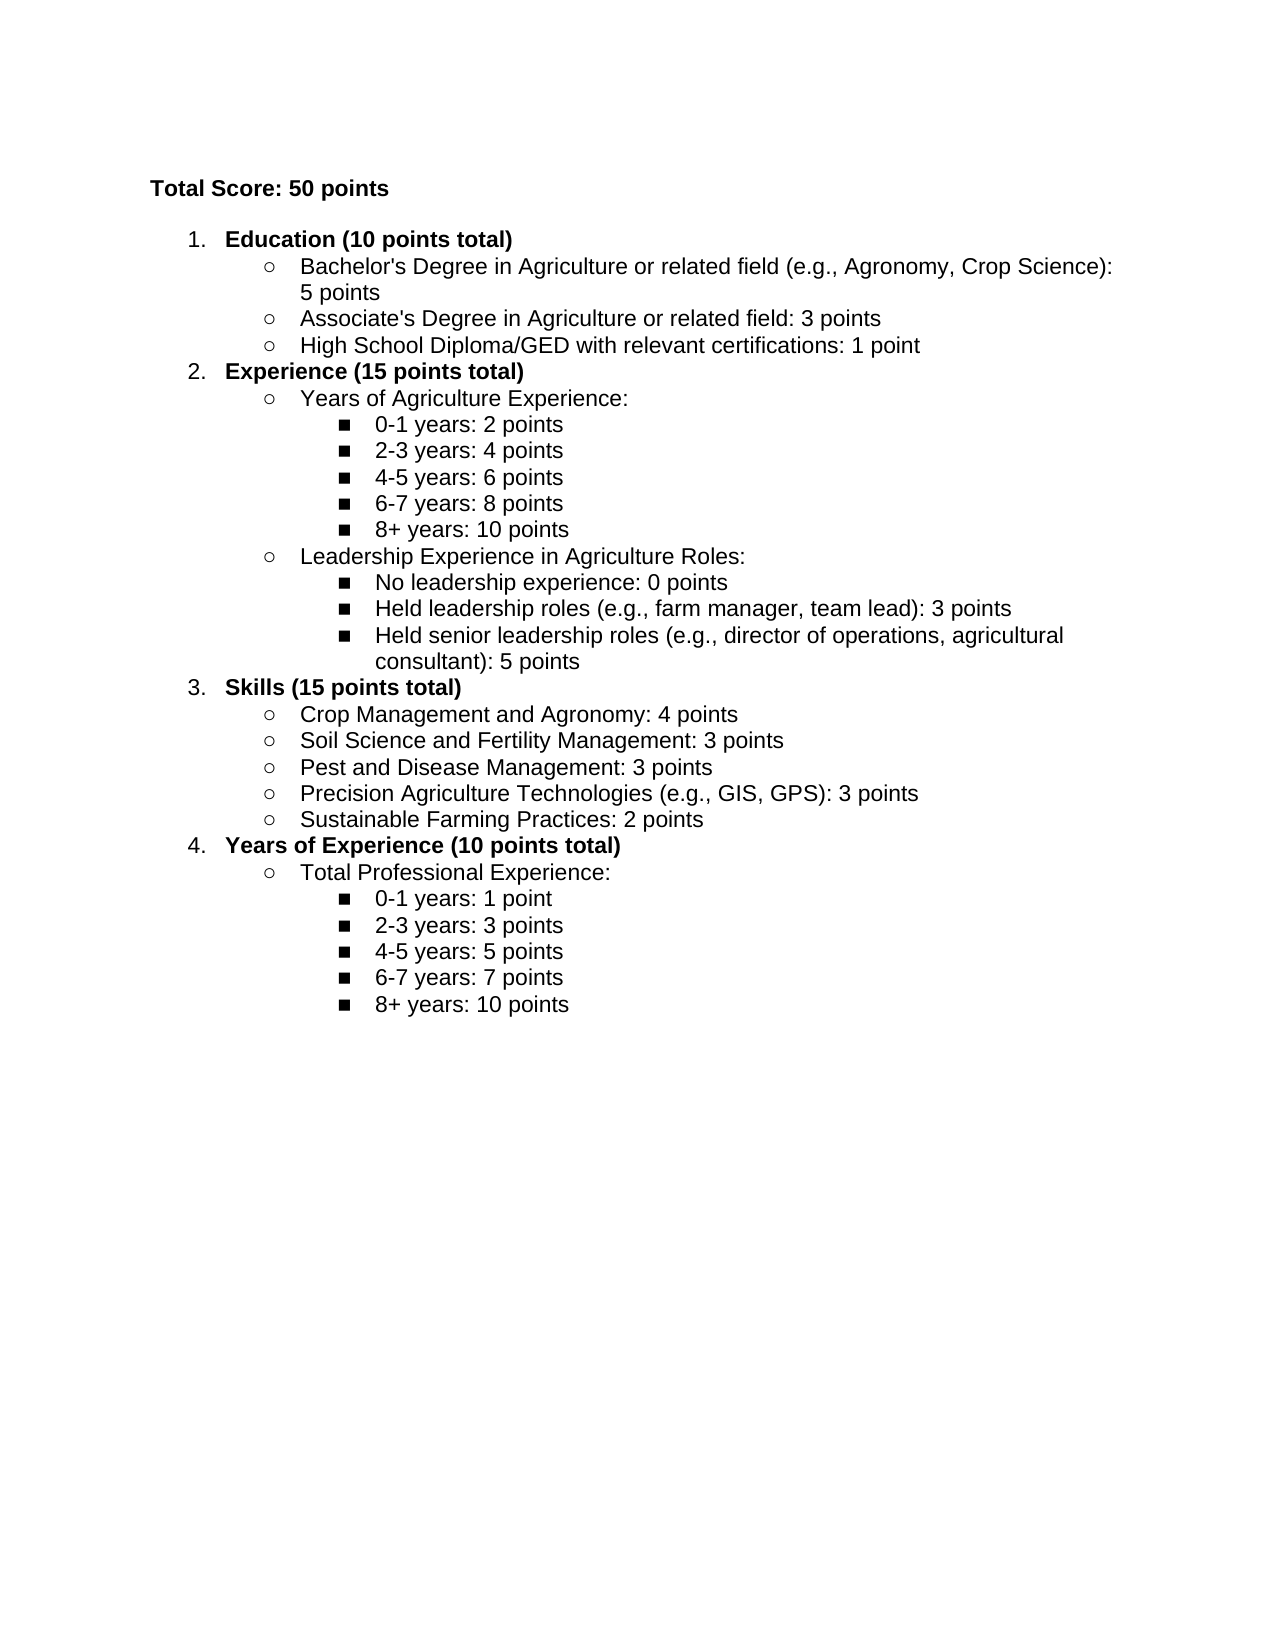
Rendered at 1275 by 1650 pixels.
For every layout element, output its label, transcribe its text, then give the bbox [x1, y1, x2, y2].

list Skills (15 points total) [187, 674, 1125, 701]
list Associate's Degree in Agriculture or related field: 3 points [262, 305, 1125, 332]
text Total Score: 50 points [150, 175, 1125, 201]
list Bachelor's Degree in Agriculture or related field (e.g., Agronomy, Crop Science): 5 points [262, 253, 1125, 305]
list Pest and Disease Management: 3 points [262, 753, 1125, 780]
list High School Diploma/GED with relevant certifications: 1 point [262, 332, 1125, 358]
list 2-3 years: 3 points [337, 912, 1125, 938]
list 4-5 years: 5 points [337, 938, 1125, 964]
list No leadership experience: 0 points [337, 569, 1125, 595]
list Education (10 points total) [187, 226, 1125, 253]
list Sustainable Farming Practices: 2 points [262, 806, 1125, 832]
list 0-1 years: 2 points [337, 411, 1125, 437]
list Total Professional Experience: [262, 859, 1125, 885]
list 8+ years: 10 points [337, 991, 1125, 1017]
list Leadership Experience in Agriculture Roles: [262, 543, 1125, 569]
list 0-1 years: 1 point [337, 885, 1125, 912]
list Soil Science and Fertility Management: 3 points [262, 727, 1125, 753]
list 6-7 years: 7 points [337, 964, 1125, 991]
list Crop Management and Agronomy: 4 points [262, 701, 1125, 727]
list Held leadership roles (e.g., farm manager, team lead): 3 points [337, 595, 1125, 622]
list 2-3 years: 4 points [337, 437, 1125, 463]
list Years of Experience (10 points total) [187, 832, 1125, 859]
list Experience (15 points total) [187, 358, 1125, 384]
list Precision Agriculture Technologies (e.g., GIS, GPS): 3 points [262, 780, 1125, 806]
list 4-5 years: 6 points [337, 463, 1125, 490]
list 6-7 years: 8 points [337, 490, 1125, 516]
list Held senior leadership roles (e.g., director of operations, agricultural consultant): 5 points [337, 622, 1125, 674]
list 8+ years: 10 points [337, 516, 1125, 543]
list Years of Agriculture Experience: [262, 384, 1125, 411]
